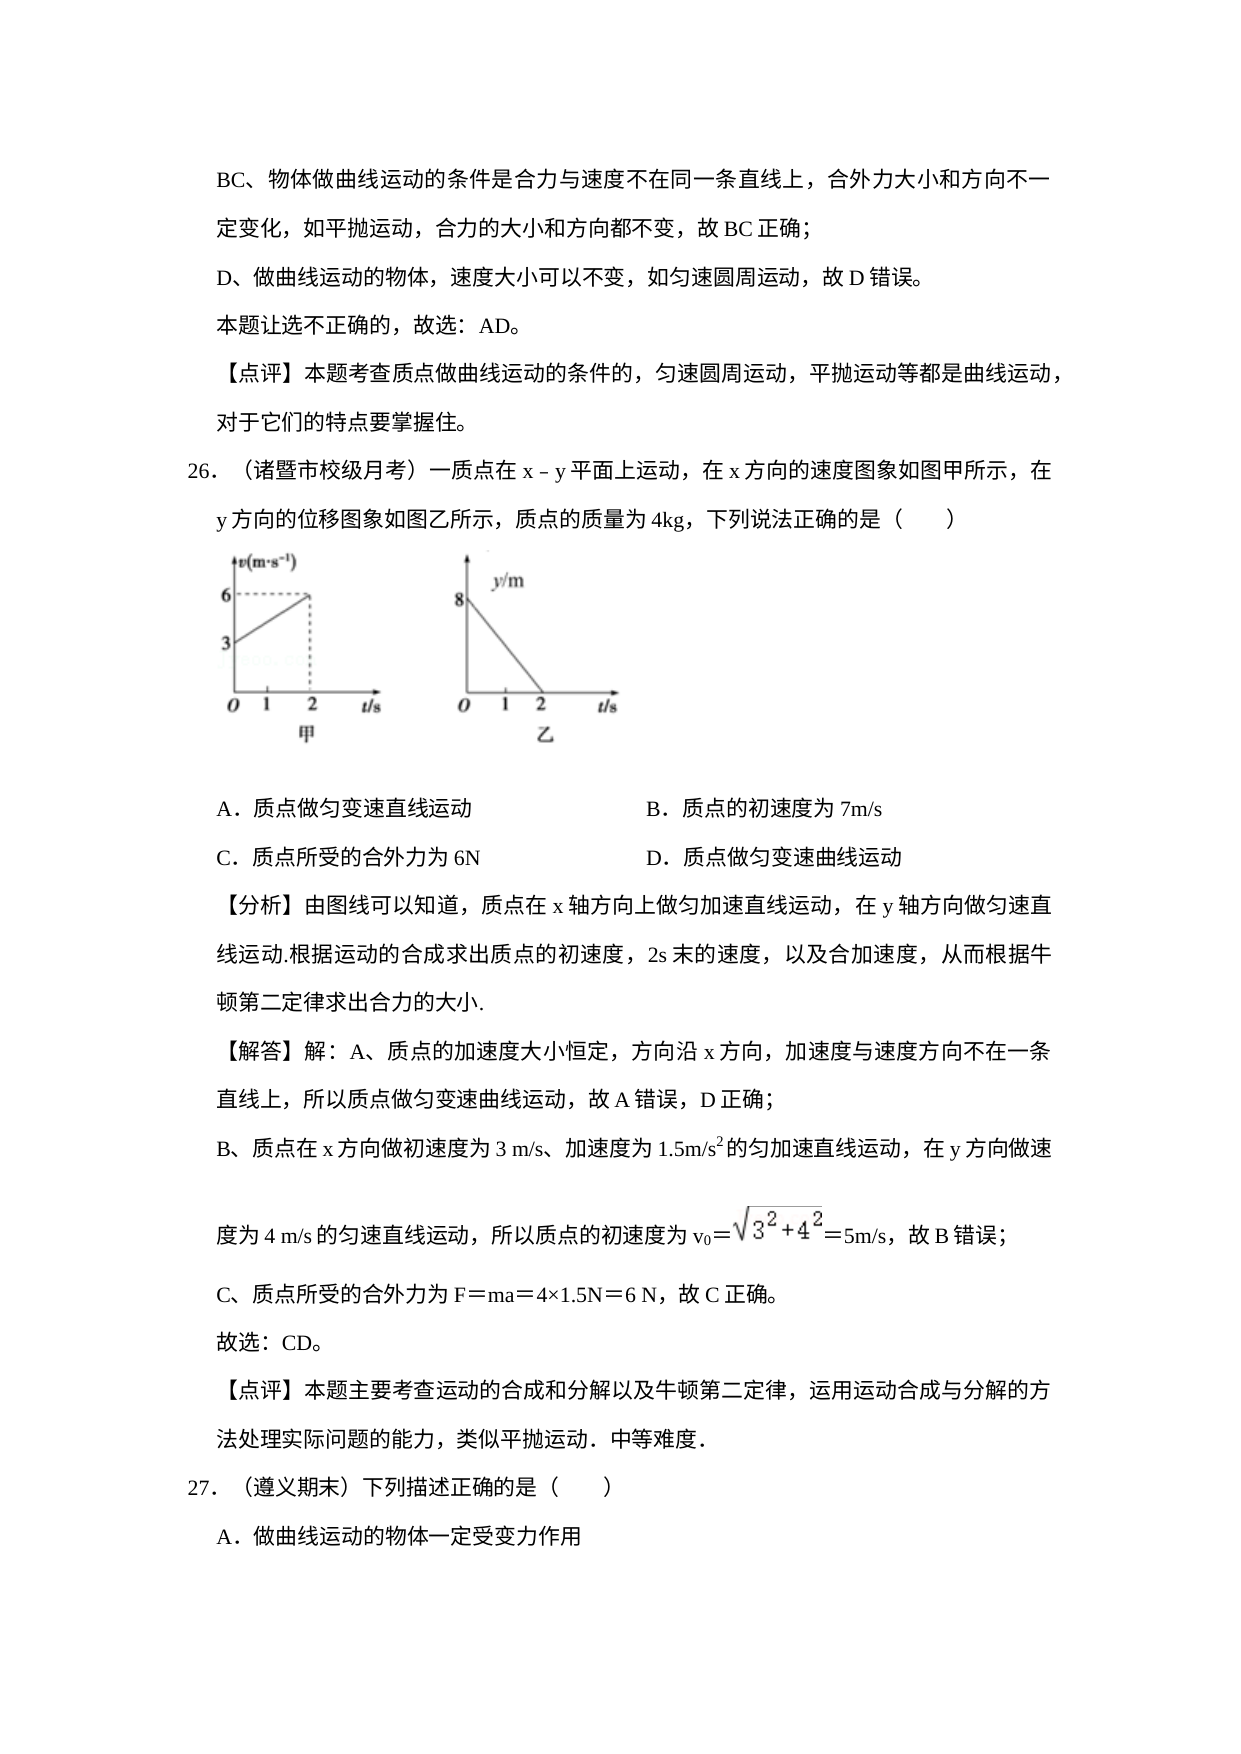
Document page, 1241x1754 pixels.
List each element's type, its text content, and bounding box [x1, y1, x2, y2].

text D、做曲线运动的物体，速度大小可以不变，如匀速圆周运动，故D错误。 [216, 259, 1053, 292]
text 故选：CD。 [216, 1324, 1053, 1357]
text B、质点在x方向做初速度为3 m/s、加速度为1.5m/s2的匀加速直线运动，在y方向做速度为4 m/s的匀速直线运动，所以质点的初速度为v0＝＝5m/s，故B错误； [216, 1130, 1053, 1260]
text C、质点所受的合外力为F＝ma＝4×1.5N＝6 N，故C正确。 [216, 1276, 1053, 1309]
picture [216, 550, 624, 749]
picture [732, 1206, 822, 1244]
text 27．（遵义期末）下列描述正确的是（ ） [187, 1470, 1053, 1502]
text 【点评】本题考查质点做曲线运动的条件的，匀速圆周运动，平抛运动等都是曲线运动，对于它们的特点要掌握住。 [216, 356, 1053, 437]
text 【分析】由图线可以知道，质点在x轴方向上做匀加速直线运动，在y轴方向做匀速直线运动.根据运动的合成求出质点的初速度，2s末的速度，以及合加速度，从而根据牛顿第二定律求出合力的大小. [216, 887, 1053, 1017]
text BC、物体做曲线运动的条件是合力与速度不在同一条直线上，合外力大小和方向不一定变化，如平抛运动，合力的大小和方向都不变，故BC正确； [216, 162, 1053, 243]
text 26．（诸暨市校级月考）一质点在x﹣y平面上运动，在x方向的速度图象如图甲所示，在y方向的位移图象如图乙所示，质点的质量为4kg，下列说法正确的是（ ） [187, 453, 1053, 534]
text 【点评】本题主要考查运动的合成和分解以及牛顿第二定律，运用运动合成与分解的方法处理实际问题的能力，类似平抛运动．中等难度． [216, 1373, 1053, 1454]
text A．做曲线运动的物体一定受变力作用 [187, 1518, 1053, 1551]
text 【解答】解：A、质点的加速度大小恒定，方向沿x方向，加速度与速度方向不在一条直线上，所以质点做匀变速曲线运动，故A错误，D正确； [216, 1033, 1053, 1114]
text A．质点做匀变速直线运动 B．质点的初速度为7m/s [187, 791, 1053, 823]
text C．质点所受的合外力为6N D．质点做匀变速曲线运动 [187, 839, 1053, 872]
text 本题让选不正确的，故选：AD。 [216, 307, 1053, 340]
